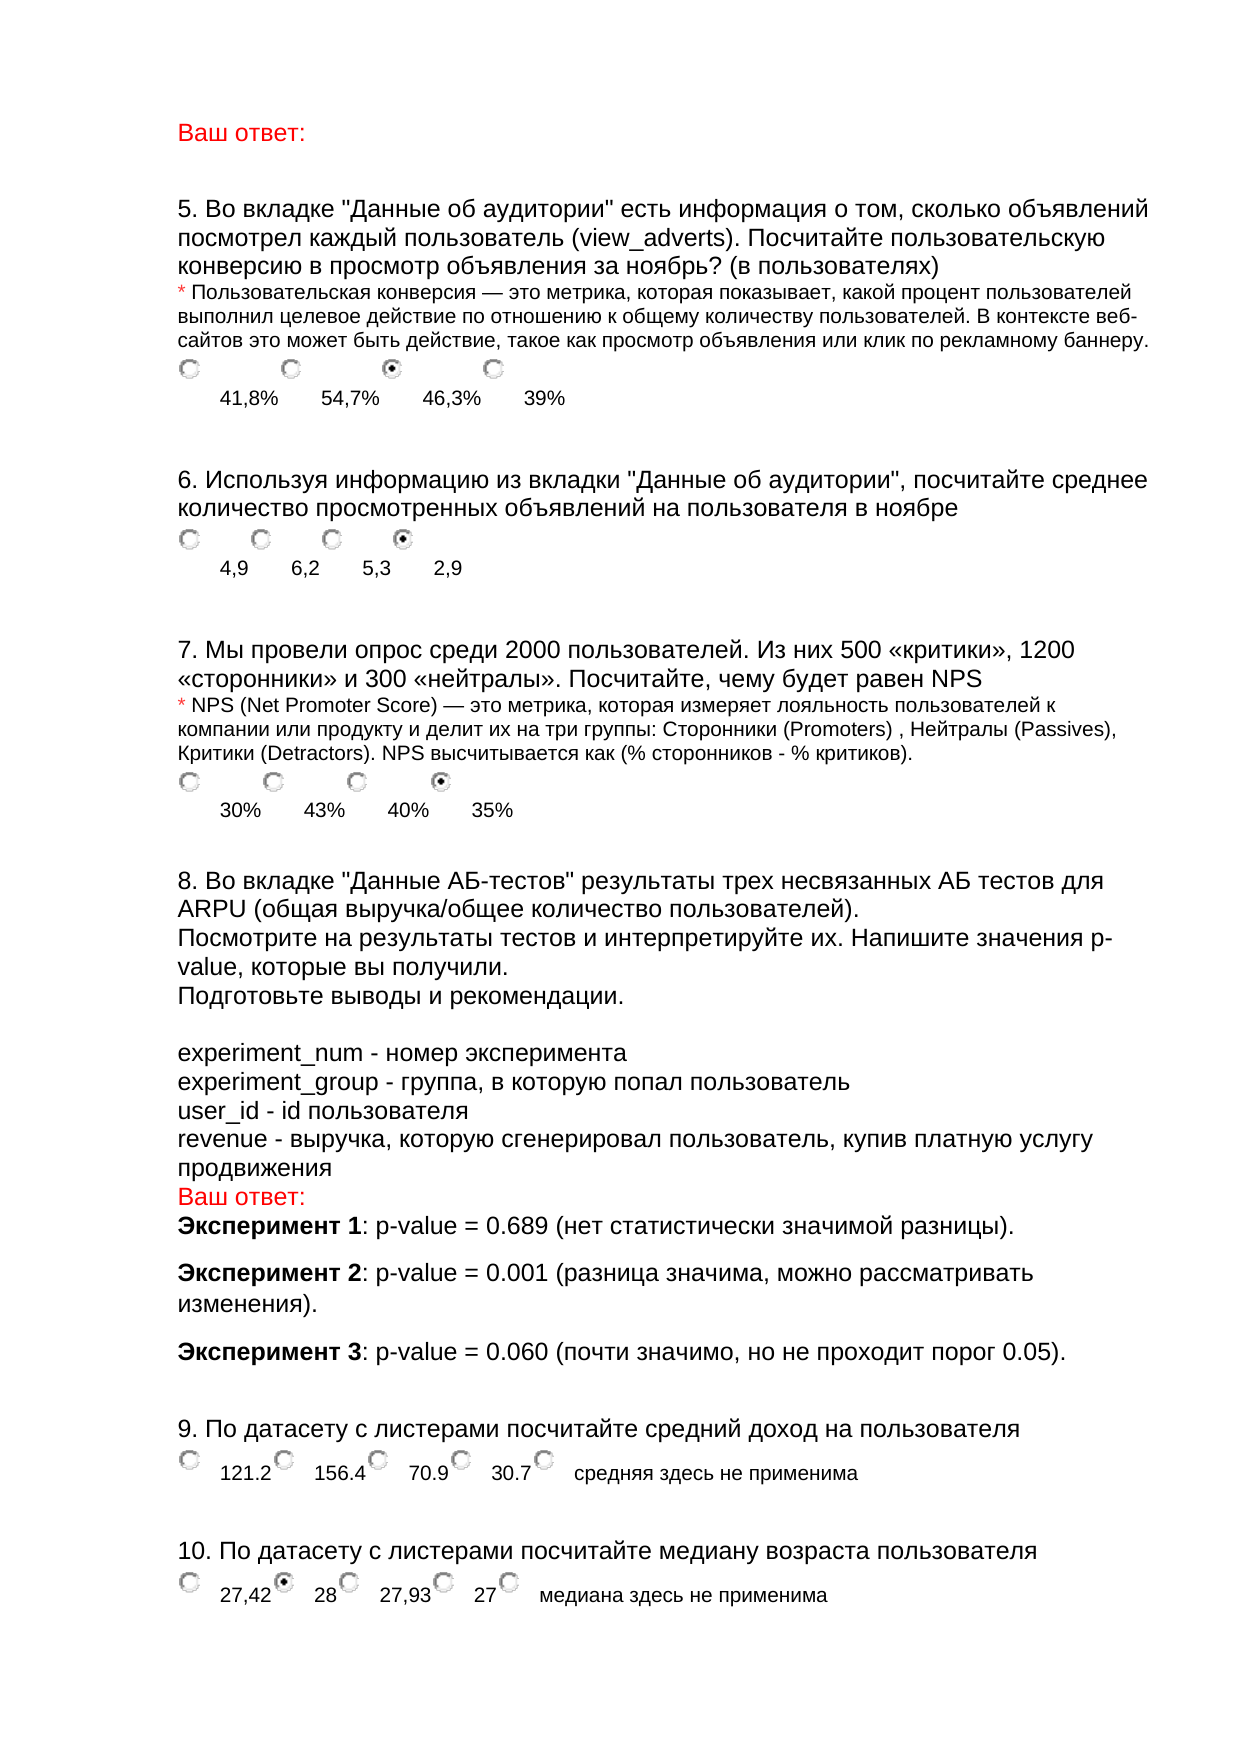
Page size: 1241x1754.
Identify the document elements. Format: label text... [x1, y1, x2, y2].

text 8. Во вкладке "Данные АБ-тестов" результаты трех несвязанных АБ тестов для ARPU (общая выручка/общее количество пользователей). Посмотрите на результаты тестов и интерпретируйте их. Напишите значения p-value, которые вы получили. Подготовьте выводы и рекомендации. experiment_num - номер эксперимента experiment_group - группа, в которую попал пользователь user_id - id пользователя revenue - выручка, которую сгенерировал пользователь, купив платную услугу продвижения [177, 866, 1152, 1182]
text 7. Мы провели опрос среди 2000 пользователей. Из них 500 «критики», 1200 «сторонники» и 300 «нейтралы». Посчитайте, чему будет равен NPS [177, 635, 1152, 692]
text * NPS (Net Promoter Score) — это метрика, которая измеряет лояльность пользователей к компании или продукту и делит их на три группы: Сторонники (Promoters) , Нейтралы (Passives), Критики (Detractors). NPS высчитывается как (% сторонников - % критиков). [177, 692, 1152, 764]
text 10. По датасету с листерами посчитайте медиану возраста пользователя [177, 1536, 1152, 1565]
text 41,8%54,7%46,3%39% [177, 352, 1152, 409]
text Эксперимент 1: p-value = 0.689 (нет статистически значимой разницы). [177, 1211, 1152, 1239]
text Эксперимент 3: p-value = 0.060 (почти значимо, но не проходит порог 0.05). [177, 1337, 1152, 1366]
text Эксперимент 2: p-value = 0.001 (разница значима, можно рассматривать изменения). [177, 1258, 1152, 1318]
text 6. Используя информацию из вкладки "Данные об аудитории", посчитайте среднее количество просмотренных объявлений на пользователя в ноябре [177, 465, 1152, 522]
text Ваш ответ: [177, 118, 1152, 147]
text * Пользовательская конверсия — это метрика, которая показывает, какой процент пользователей выполнил целевое действие по отношению к общему количеству пользователей. В контексте веб-сайтов это может быть действие, такое как просмотр объявления или клик по рекламному баннеру. [177, 280, 1152, 352]
text 9. По датасету с листерами посчитайте средний доход на пользователя [177, 1413, 1152, 1442]
text 27,422827,9327медиана здесь не применима [177, 1565, 1152, 1635]
text 30%43%40%35% [177, 764, 1152, 850]
text 4,96,25,32,9 [177, 522, 1152, 580]
text Ваш ответ: [177, 1182, 1152, 1211]
text 5. Во вкладке "Данные об аудитории" есть информация о том, сколько объявлений посмотрел каждый пользователь (view_adverts). Посчитайте пользовательскую конверсию в просмотр объявления за ноябрь? (в пользователях) [177, 194, 1152, 280]
text 121.2156.470.930.7средняя здесь не применима [177, 1442, 1152, 1512]
